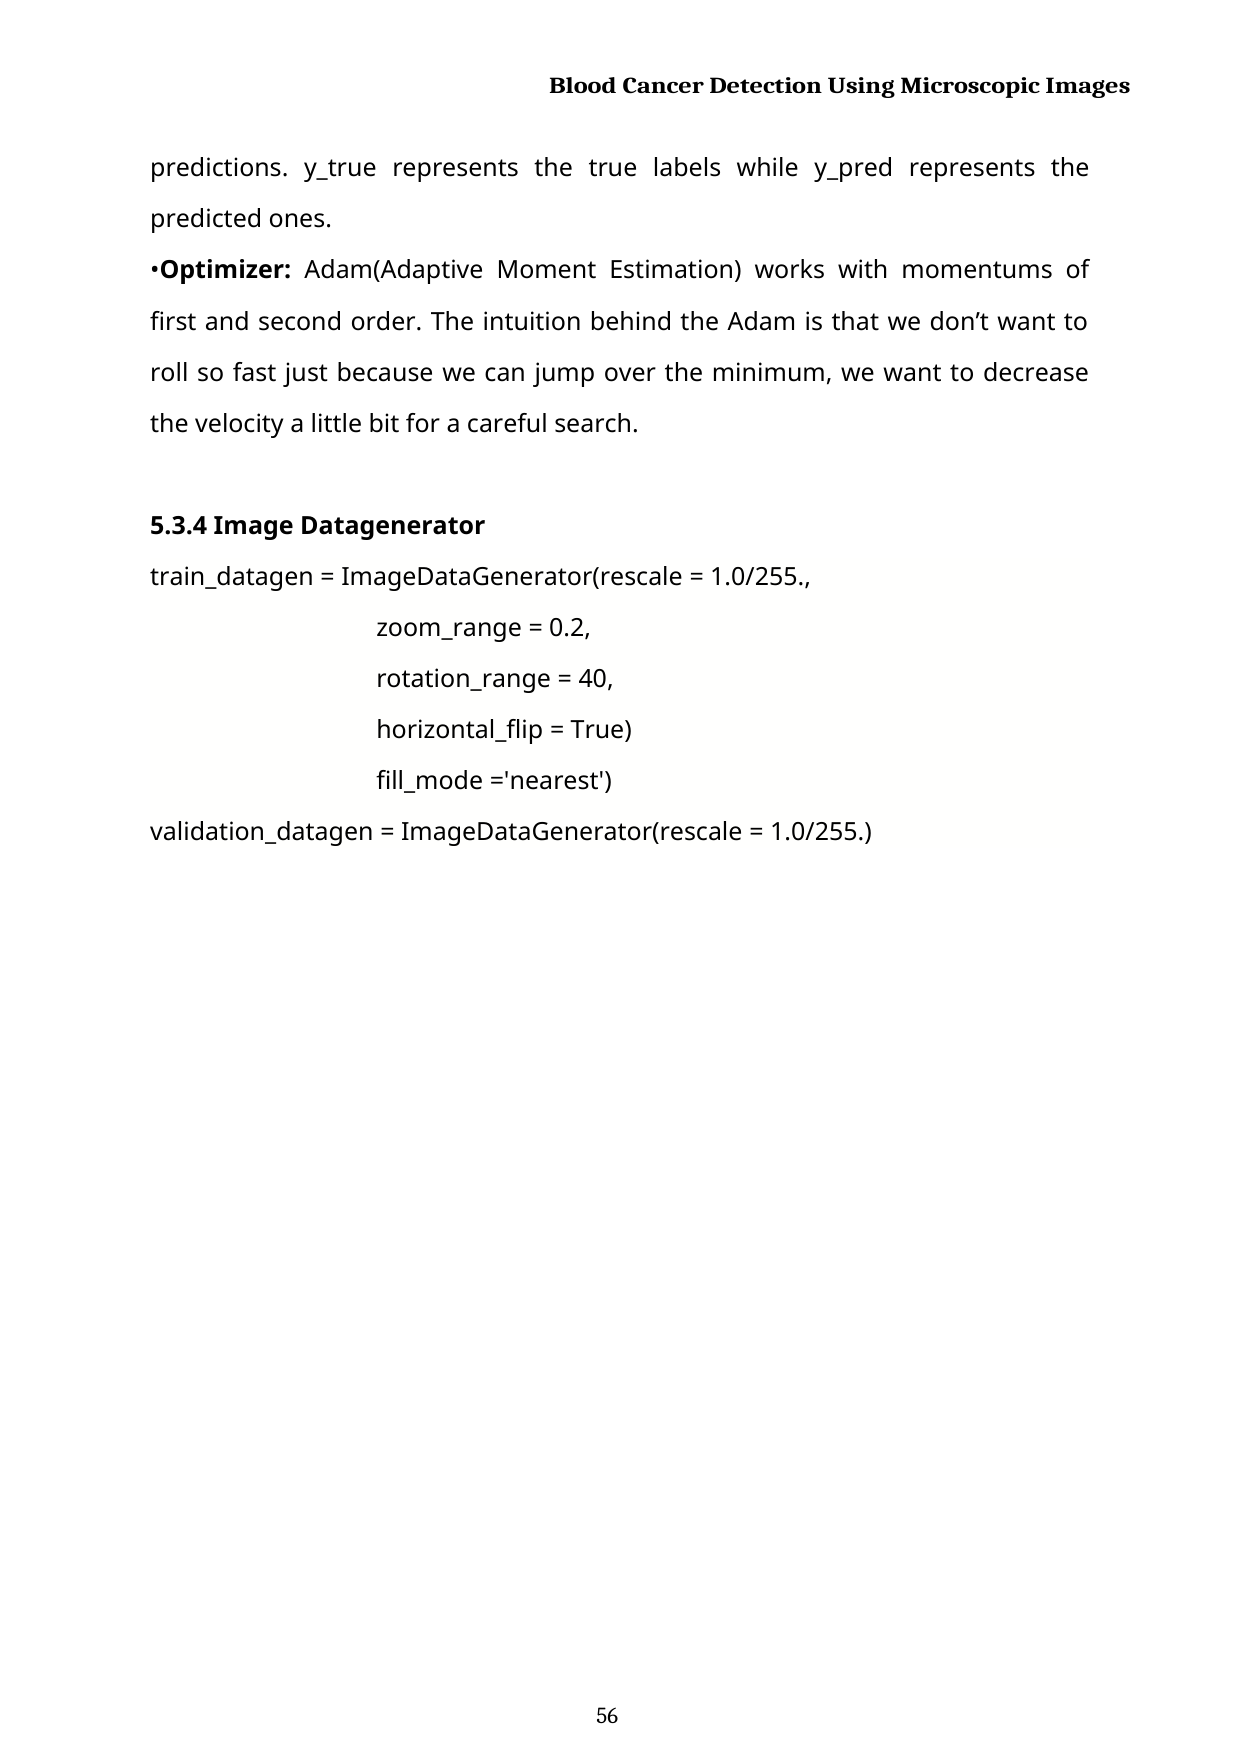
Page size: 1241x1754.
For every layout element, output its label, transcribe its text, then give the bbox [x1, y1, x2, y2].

text zoom_range = 0.2, [150, 609, 1090, 643]
text horizontal_flip = True) [150, 711, 1090, 746]
text validation_datagen = ImageDataGenerator(rescale = 1.0/255.) [150, 813, 1090, 848]
text train_datagen = ImageDataGenerator(rescale = 1.0/255., [150, 558, 1090, 592]
text •Optimizer: Adam(Adaptive Moment Estimation) works with momentums of first and second order. The intuition behind the Adam is that we don’t want to roll so fast just because we can jump over the minimum, we want to decrease the velocity a little bit for a careful search. [150, 252, 1090, 439]
text rotation_range = 40, [150, 660, 1090, 694]
text fill_mode ='nearest') [150, 762, 1090, 797]
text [150, 150, 1090, 235]
text 5.3.4 Image Datagenerator [150, 507, 1090, 541]
